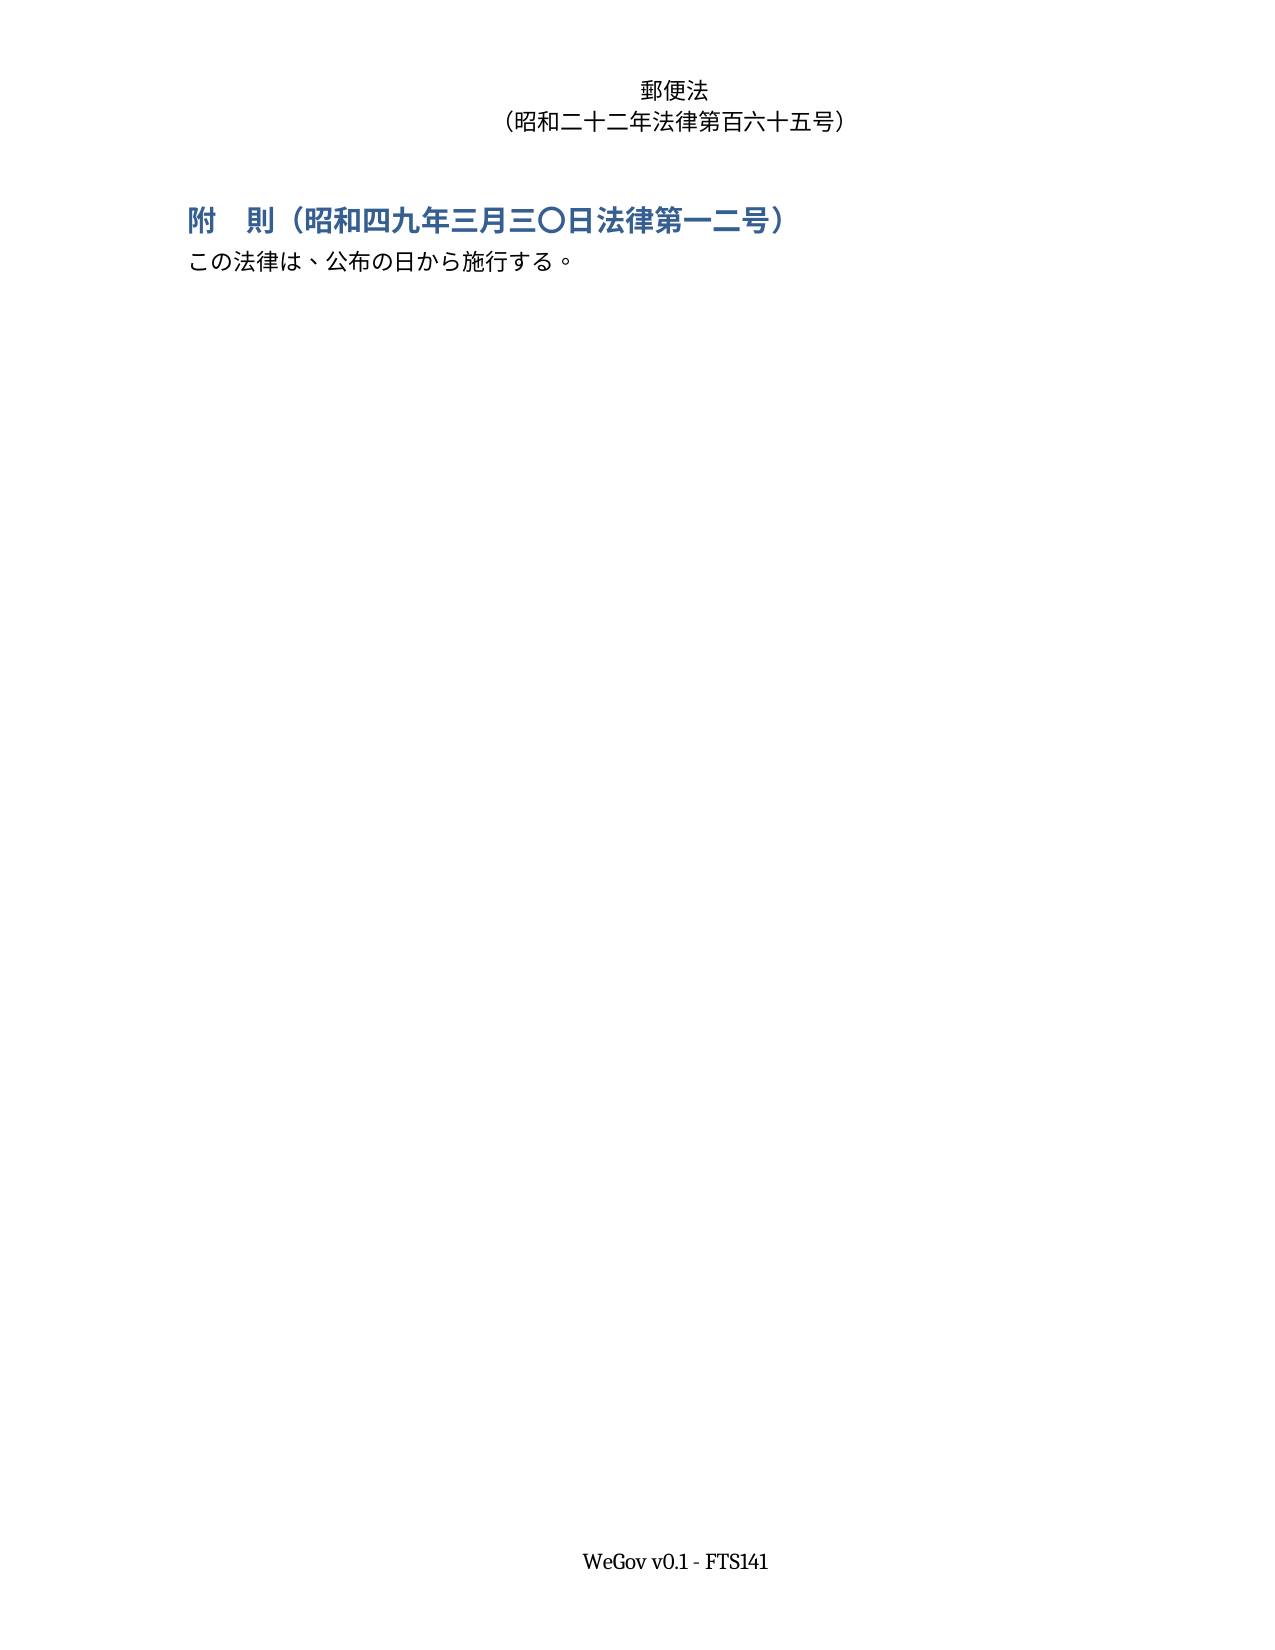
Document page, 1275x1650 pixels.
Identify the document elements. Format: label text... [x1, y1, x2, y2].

subtitle 附 則（昭和四九年三月三〇日法律第一二号） [187, 200, 1087, 240]
text この法律は、公布の日から施行する。 [187, 246, 1087, 277]
